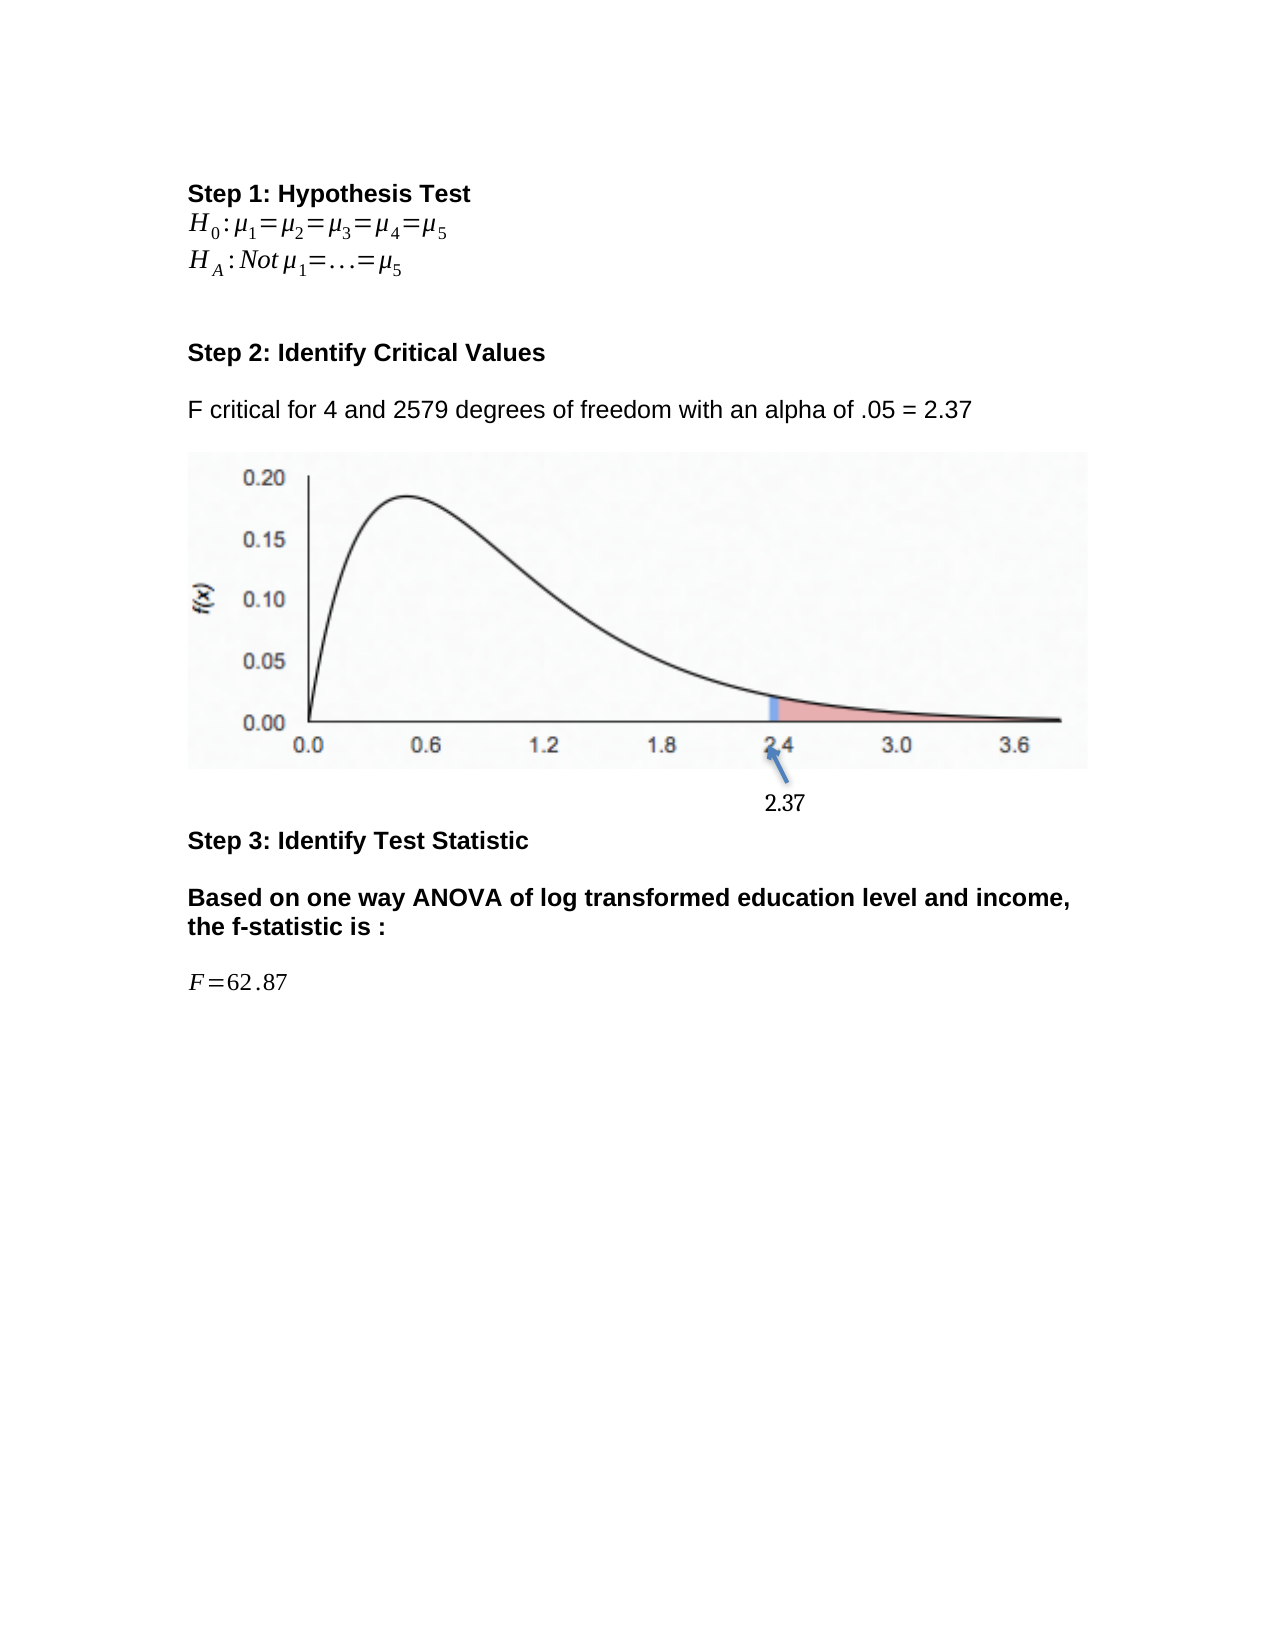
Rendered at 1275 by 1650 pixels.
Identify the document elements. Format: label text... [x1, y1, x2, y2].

text Step 3: Identify Test Statistic [187, 826, 1087, 854]
text Step 1: Hypothesis Test [187, 179, 1087, 207]
text Based on one way ANOVA of log transformed education level and income, the f-statistic is : [187, 883, 1087, 941]
text F critical for 4 and 2579 degrees of freedom with an alpha of .05 = 2.37 [187, 395, 1087, 424]
picture [187, 452, 1088, 769]
text Step 2: Identify Critical Values [187, 338, 1087, 367]
